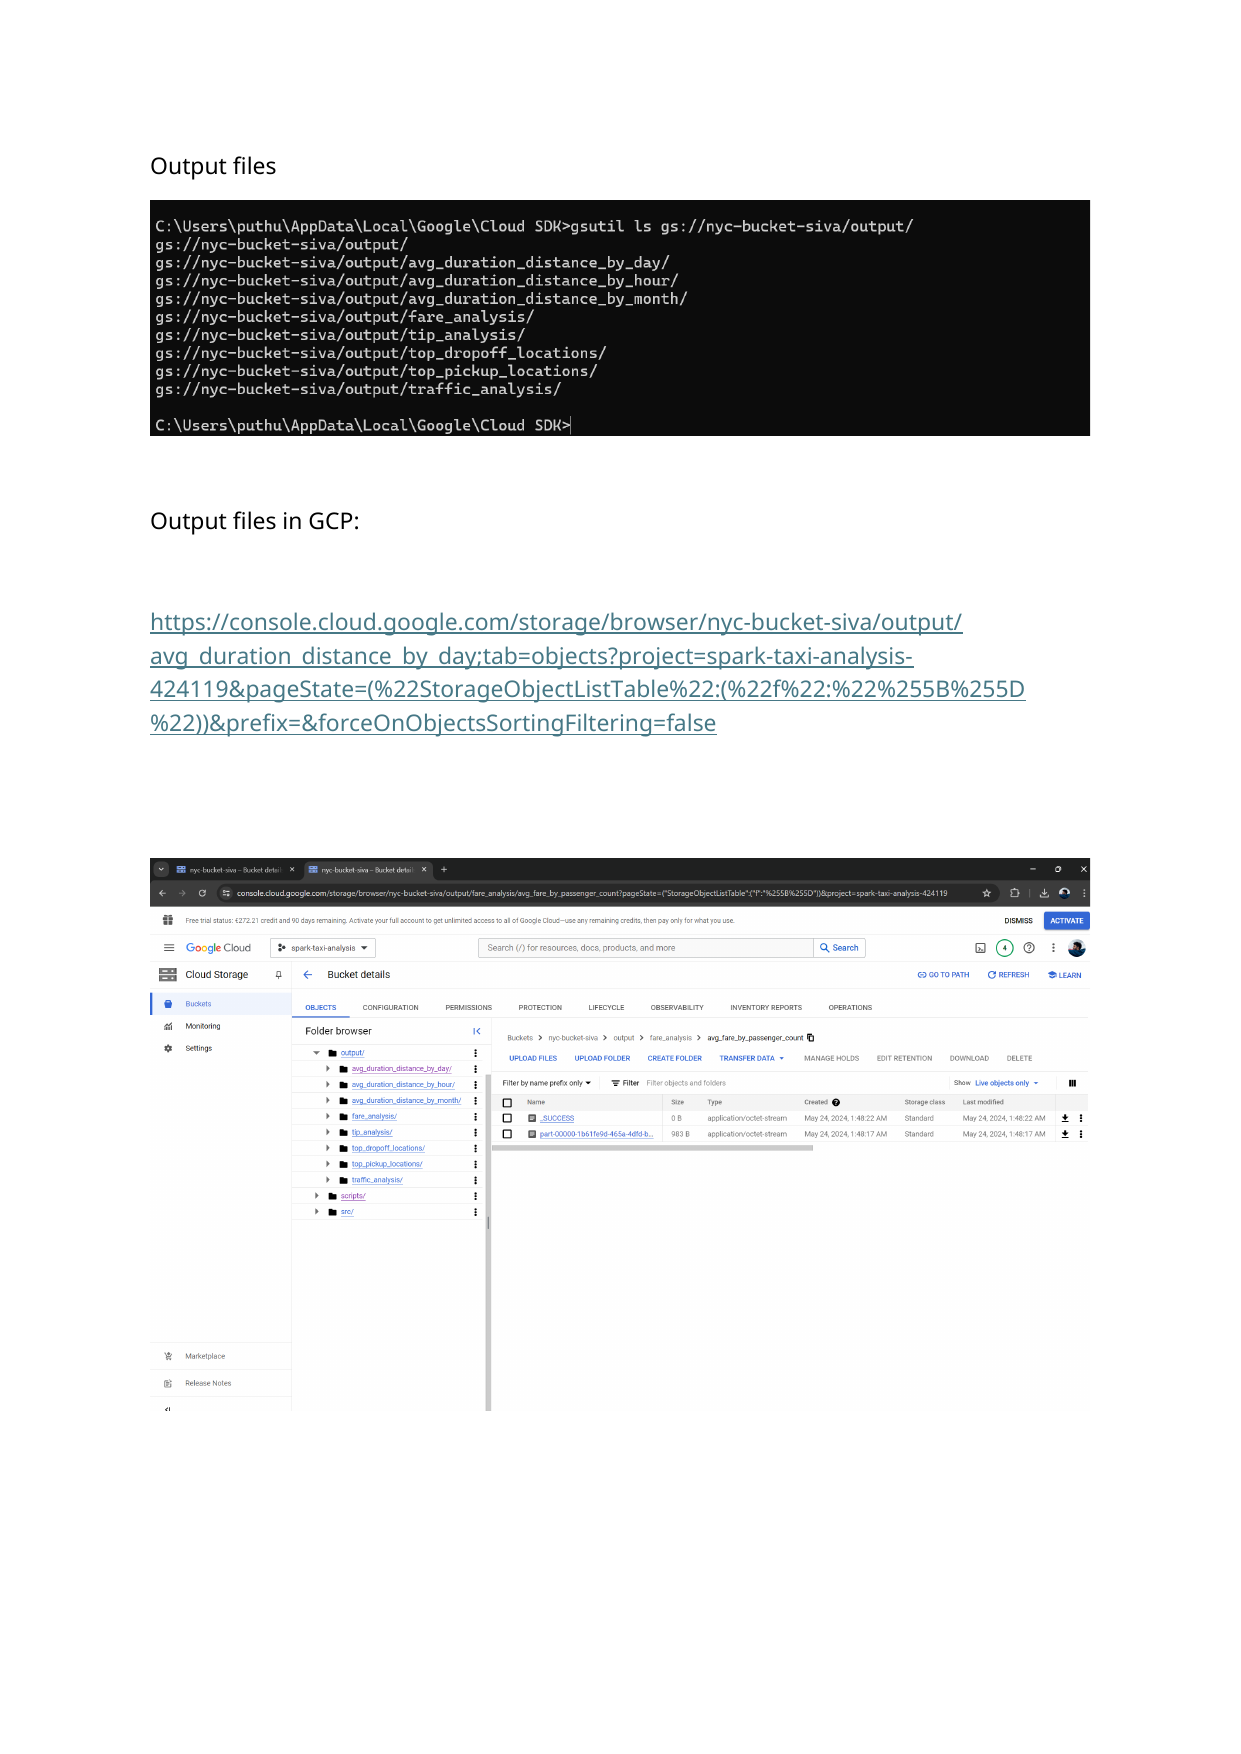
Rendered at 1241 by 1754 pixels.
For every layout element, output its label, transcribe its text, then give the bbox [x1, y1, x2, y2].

text Output files in GCP: [150, 505, 1090, 536]
text https://console.cloud.google.com/storage/browser/nyc-bucket-siva/output/avg_duration_distance_by_day;tab=objects?project=spark-taxi-analysis-424119&pageState=(%22StorageObjectListTable%22:(%22f%22:%22%255B%255D%22))&prefix=&forceOnObjectsSortingFiltering=false [150, 606, 1090, 738]
picture [150, 200, 1091, 436]
picture [150, 858, 1091, 1411]
text Output files [150, 150, 1090, 181]
